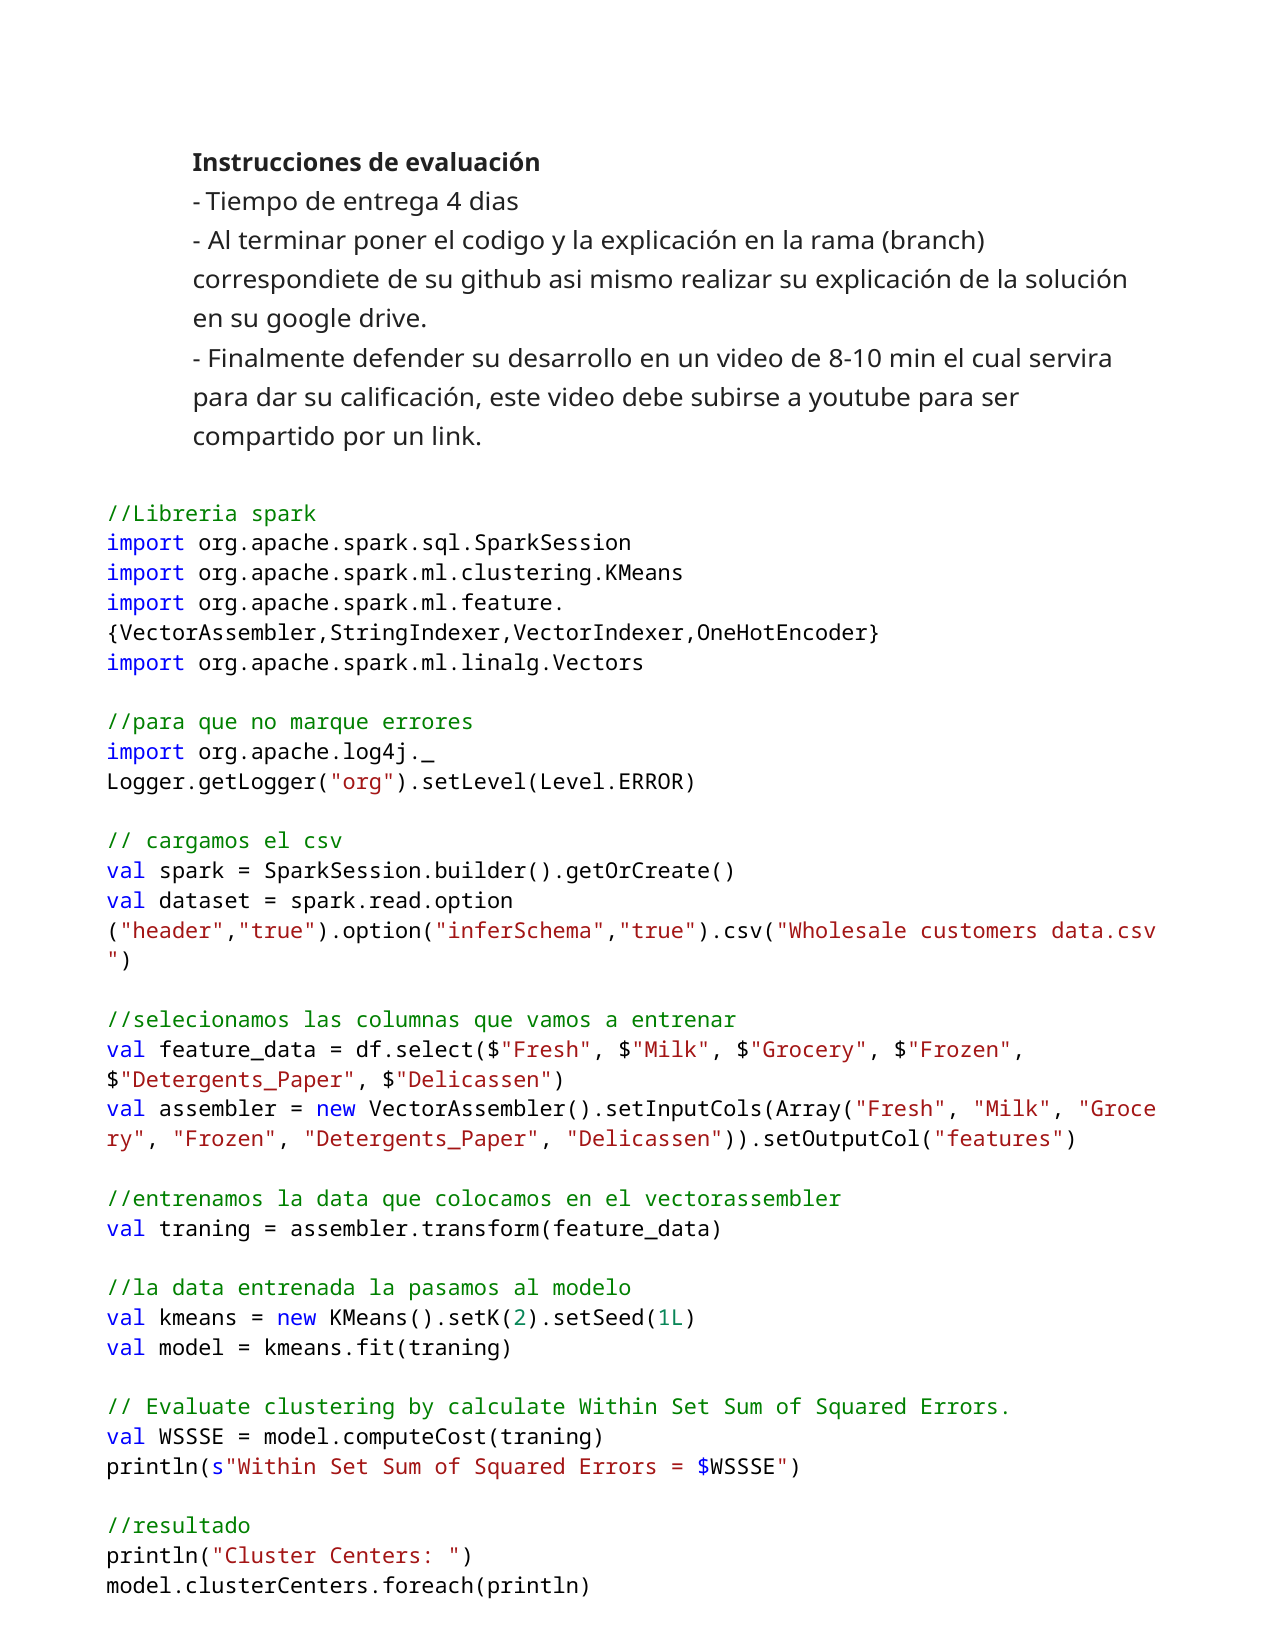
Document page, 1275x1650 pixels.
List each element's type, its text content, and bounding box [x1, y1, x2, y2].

text val feature_data = df.select($"Fresh", $"Milk", $"Grocery", $"Frozen", $"Detergents_Paper", $"Delicassen") [106, 1034, 1167, 1093]
text val dataset = spark.read.option("header","true").option("inferSchema","true").csv("Wholesale customers data.csv") [106, 885, 1167, 974]
text val traning = assembler.transform(feature_data) [106, 1212, 1167, 1242]
text println("Cluster Centers: ") [106, 1540, 1167, 1570]
text val kmeans = new KMeans().setK(2).setSeed(1L) [106, 1302, 1167, 1332]
text Instrucciones de evaluación [192, 145, 1167, 179]
text //Libreria spark [106, 497, 1167, 527]
text println(s"Within Set Sum of Squared Errors = $WSSSE") [106, 1451, 1167, 1481]
text val spark = SparkSession.builder().getOrCreate() [106, 855, 1167, 885]
text import org.apache.spark.ml.linalg.Vectors [106, 646, 1167, 676]
text //selecionamos las columnas que vamos a entrenar [106, 1004, 1167, 1034]
text //para que no marque errores [106, 706, 1167, 736]
list Finalmente defender su desarrollo en un video de 8-10 min el cual servira para dar su calificación, este video debe subirse a youtube para ser compartido por un link. [192, 340, 1155, 453]
text val model = kmeans.fit(traning) [106, 1332, 1167, 1361]
text // cargamos el csv [106, 825, 1167, 855]
text //entrenamos la data que colocamos en el vectorassembler [106, 1183, 1167, 1212]
text import org.apache.spark.sql.SparkSession [106, 527, 1167, 557]
list Al terminar poner el codigo y la explicación en la rama (branch) correspondiete de su github asi mismo realizar su explicación de la solución en su google drive. [192, 222, 1156, 335]
text import org.apache.spark.ml.clustering.KMeans [106, 557, 1167, 587]
text //resultado [106, 1510, 1167, 1540]
text Logger.getLogger("org").setLevel(Level.ERROR) [106, 766, 1167, 795]
text model.clusterCenters.foreach(println) [106, 1570, 1167, 1600]
list Tiempo de entrega 4 dias [192, 184, 1167, 218]
text import org.apache.log4j._ [106, 736, 1167, 766]
text import org.apache.spark.ml.feature.{VectorAssembler,StringIndexer,VectorIndexer,OneHotEncoder} [106, 587, 1167, 646]
text val assembler = new VectorAssembler().setInputCols(Array("Fresh", "Milk", "Grocery", "Frozen", "Detergents_Paper", "Delicassen")).setOutputCol("features") [106, 1093, 1167, 1153]
text val WSSSE = model.computeCost(traning) [106, 1421, 1167, 1451]
text // Evaluate clustering by calculate Within Set Sum of Squared Errors. [106, 1391, 1167, 1421]
text //la data entrenada la pasamos al modelo [106, 1272, 1167, 1302]
